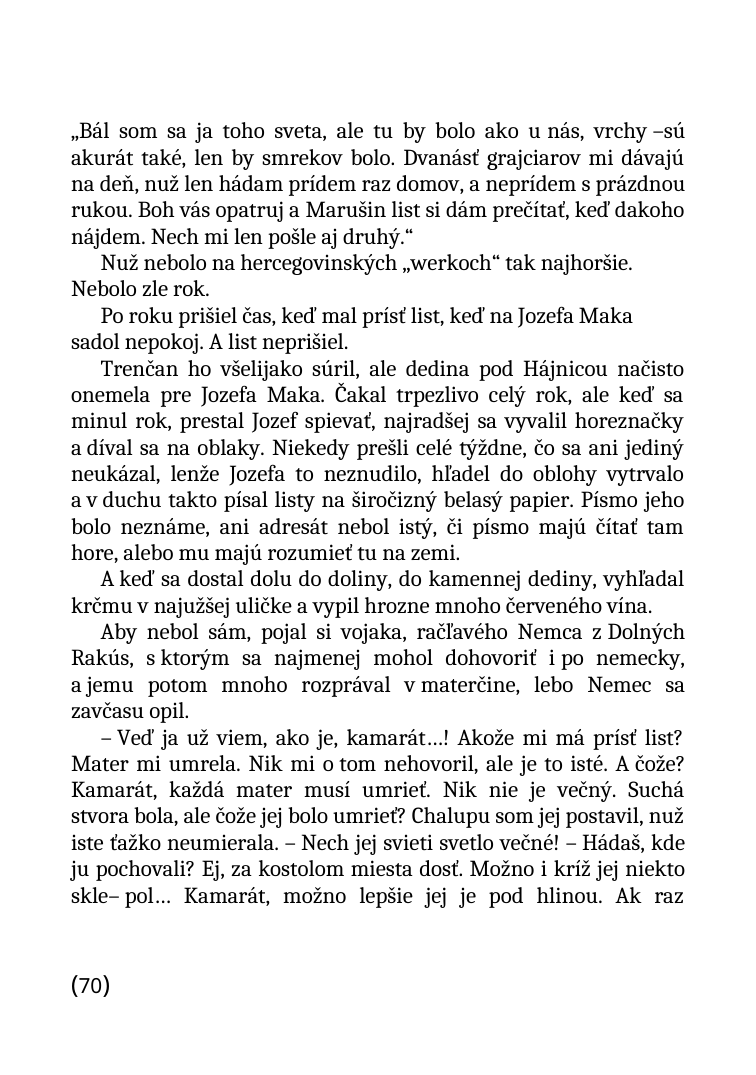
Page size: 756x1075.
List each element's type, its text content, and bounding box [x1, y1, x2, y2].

text Trenčan ho všelijako súril, ale dedina pod Hájnicou načisto onemela pre Jozefa Maka. Čakal trpezlivo celý rok, ale keď sa minul rok, prestal Jozef spievať, najradšej sa vyvalil horeznačky a díval sa na oblaky. Niekedy prešli celé týždne, čo sa ani jediný neukázal, lenže Jozefa to neznudilo, hľadel do oblohy vytrvalo a v duchu takto písal listy na širočizný belasý papier. Písmo jeho bolo neznáme, ani adresát nebol istý, či písmo majú čítať tam hore, alebo mu majú rozumieť tu na zemi. [71, 355, 685, 566]
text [71, 724, 685, 909]
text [71, 118, 685, 250]
text Nuž nebolo na hercegovinských „werkoch“ tak najhoršie. Nebolo zle rok. [71, 250, 685, 303]
text Po roku prišiel čas, keď mal prísť list, keď na Jozefa Maka sadol nepokoj. A list neprišiel. [71, 303, 685, 355]
text A keď sa dostal dolu do doliny, do kamennej dediny, vyhľadal krčmu v najužšej uličke a vypil hrozne mnoho červeného vína. [71, 566, 685, 619]
text Aby nebol sám, pojal si vojaka, račľavého Nemca z Dolných Rakús, s ktorým sa najmenej mohol dohovoriť i po nemecky, a jemu potom mnoho rozprával v materčine, lebo Nemec sa zavčasu opil. [71, 619, 685, 724]
